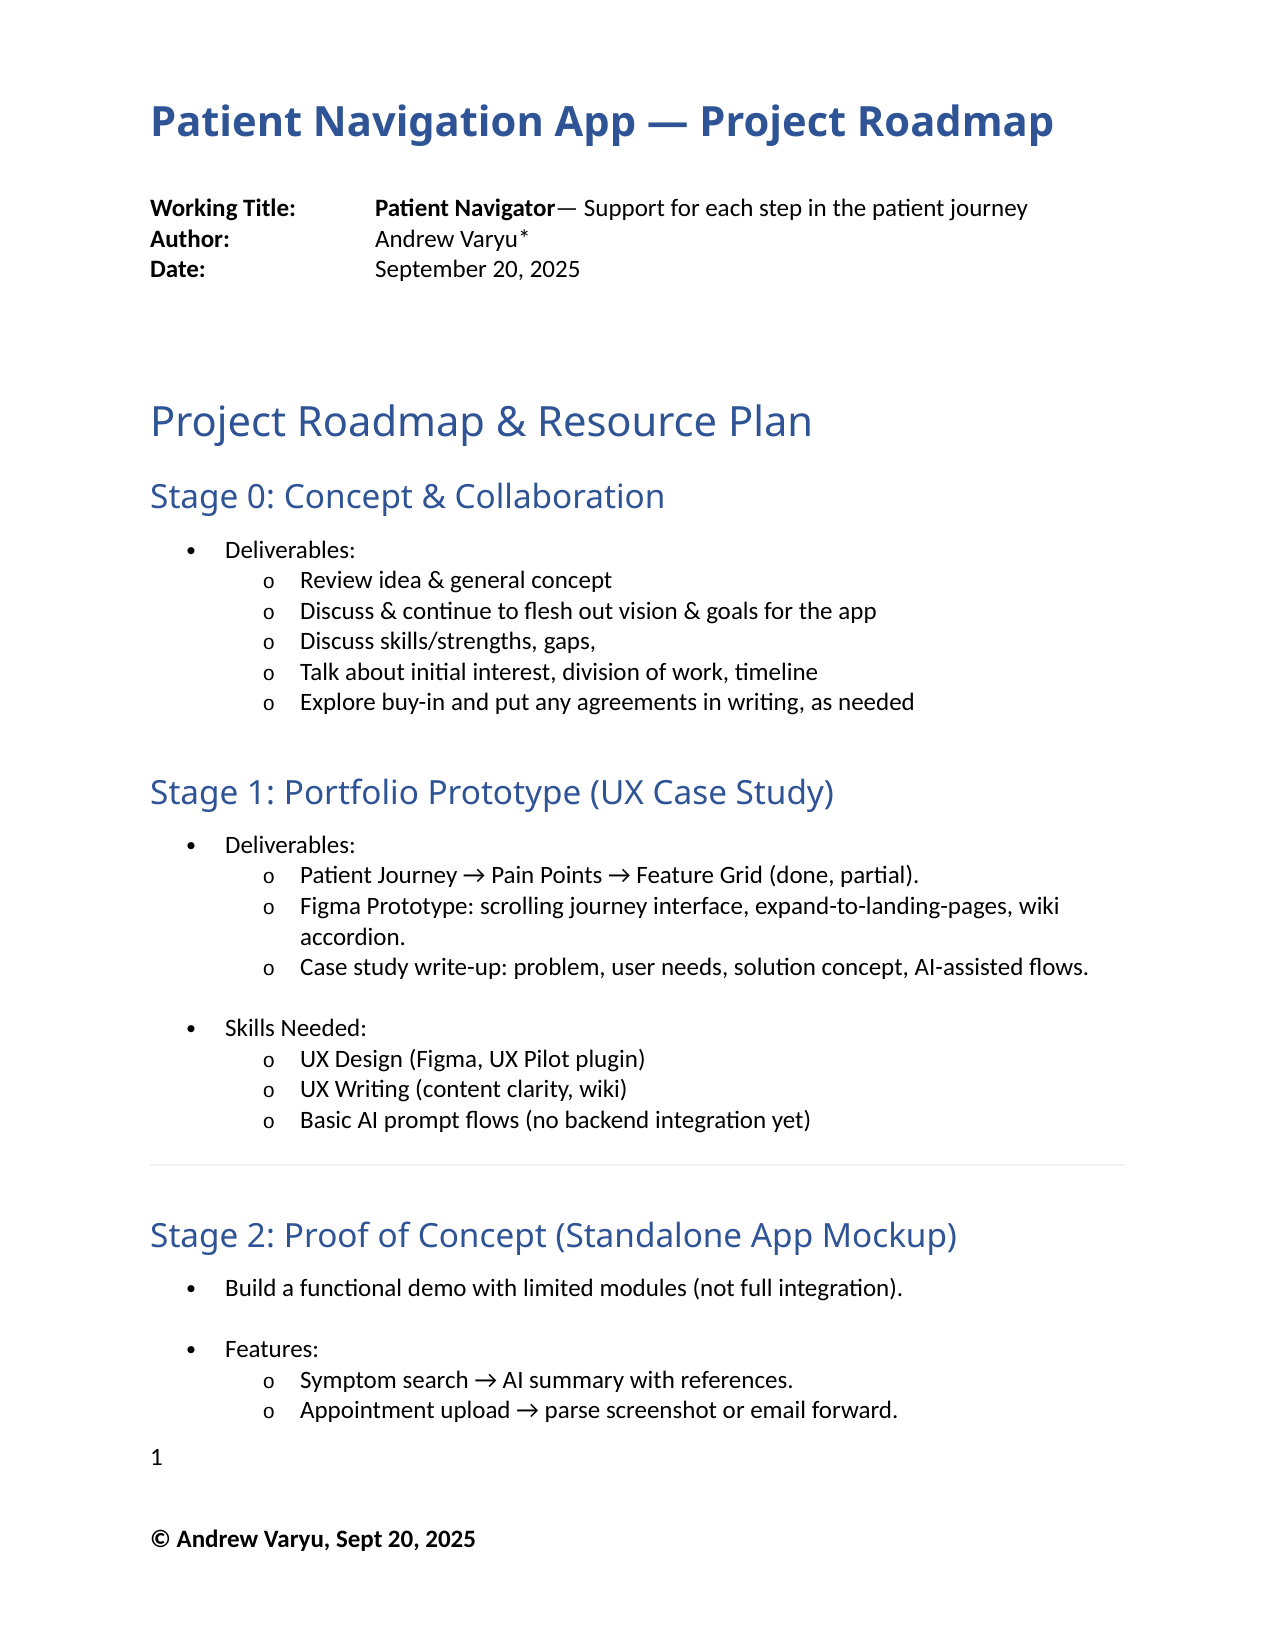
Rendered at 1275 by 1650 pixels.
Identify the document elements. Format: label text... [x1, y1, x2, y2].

list Discuss & continue to flesh out vision & goals for the app [262, 595, 1125, 625]
text Author: Andrew Varyu* [150, 223, 1125, 253]
list Symptom search → AI summary with references. [262, 1364, 1125, 1395]
list Review idea & general concept [262, 564, 1125, 595]
list UX Design (Figma, UX Pilot plugin) [262, 1043, 1125, 1073]
list Deliverables: [187, 829, 1125, 860]
list Case study write-up: problem, user needs, solution concept, AI-assisted flows. [262, 951, 1125, 982]
list Appointment upload → parse screenshot or email forward. [262, 1395, 1125, 1425]
list Features: [187, 1334, 1125, 1364]
list Basic AI prompt flows (no backend integration yet) [262, 1104, 1125, 1134]
list Talk about initial interest, division of work, timeline [262, 656, 1125, 686]
text Working Title: Patient Navigator— Support for each step in the patient journey [150, 192, 1125, 223]
subtitle Project Roadmap & Resource Plan [150, 391, 1125, 448]
text Date: September 20, 2025 [150, 253, 1125, 284]
subtitle Stage 2: Proof of Concept (Standalone App Mockup) [150, 1212, 1125, 1257]
subtitle Stage 1: Portfolio Prototype (UX Case Study) [150, 769, 1125, 814]
subtitle Stage 0: Concept & Collaboration [150, 473, 1125, 519]
list Build a functional demo with limited modules (not full integration). [187, 1273, 1125, 1303]
list Explore buy-in and put any agreements in writing, as needed [262, 686, 1125, 717]
list UX Writing (content clarity, wiki) [262, 1073, 1125, 1104]
list Figma Prototype: scrolling journey interface, expand-to-landing-pages, wiki accordion. [262, 890, 1125, 951]
list Patient Journey → Pain Points → Feature Grid (done, partial). [262, 860, 1125, 890]
list Skills Needed: [187, 1012, 1125, 1043]
list Deliverables: [187, 534, 1125, 564]
list Discuss skills/strengths, gaps, [262, 625, 1125, 656]
